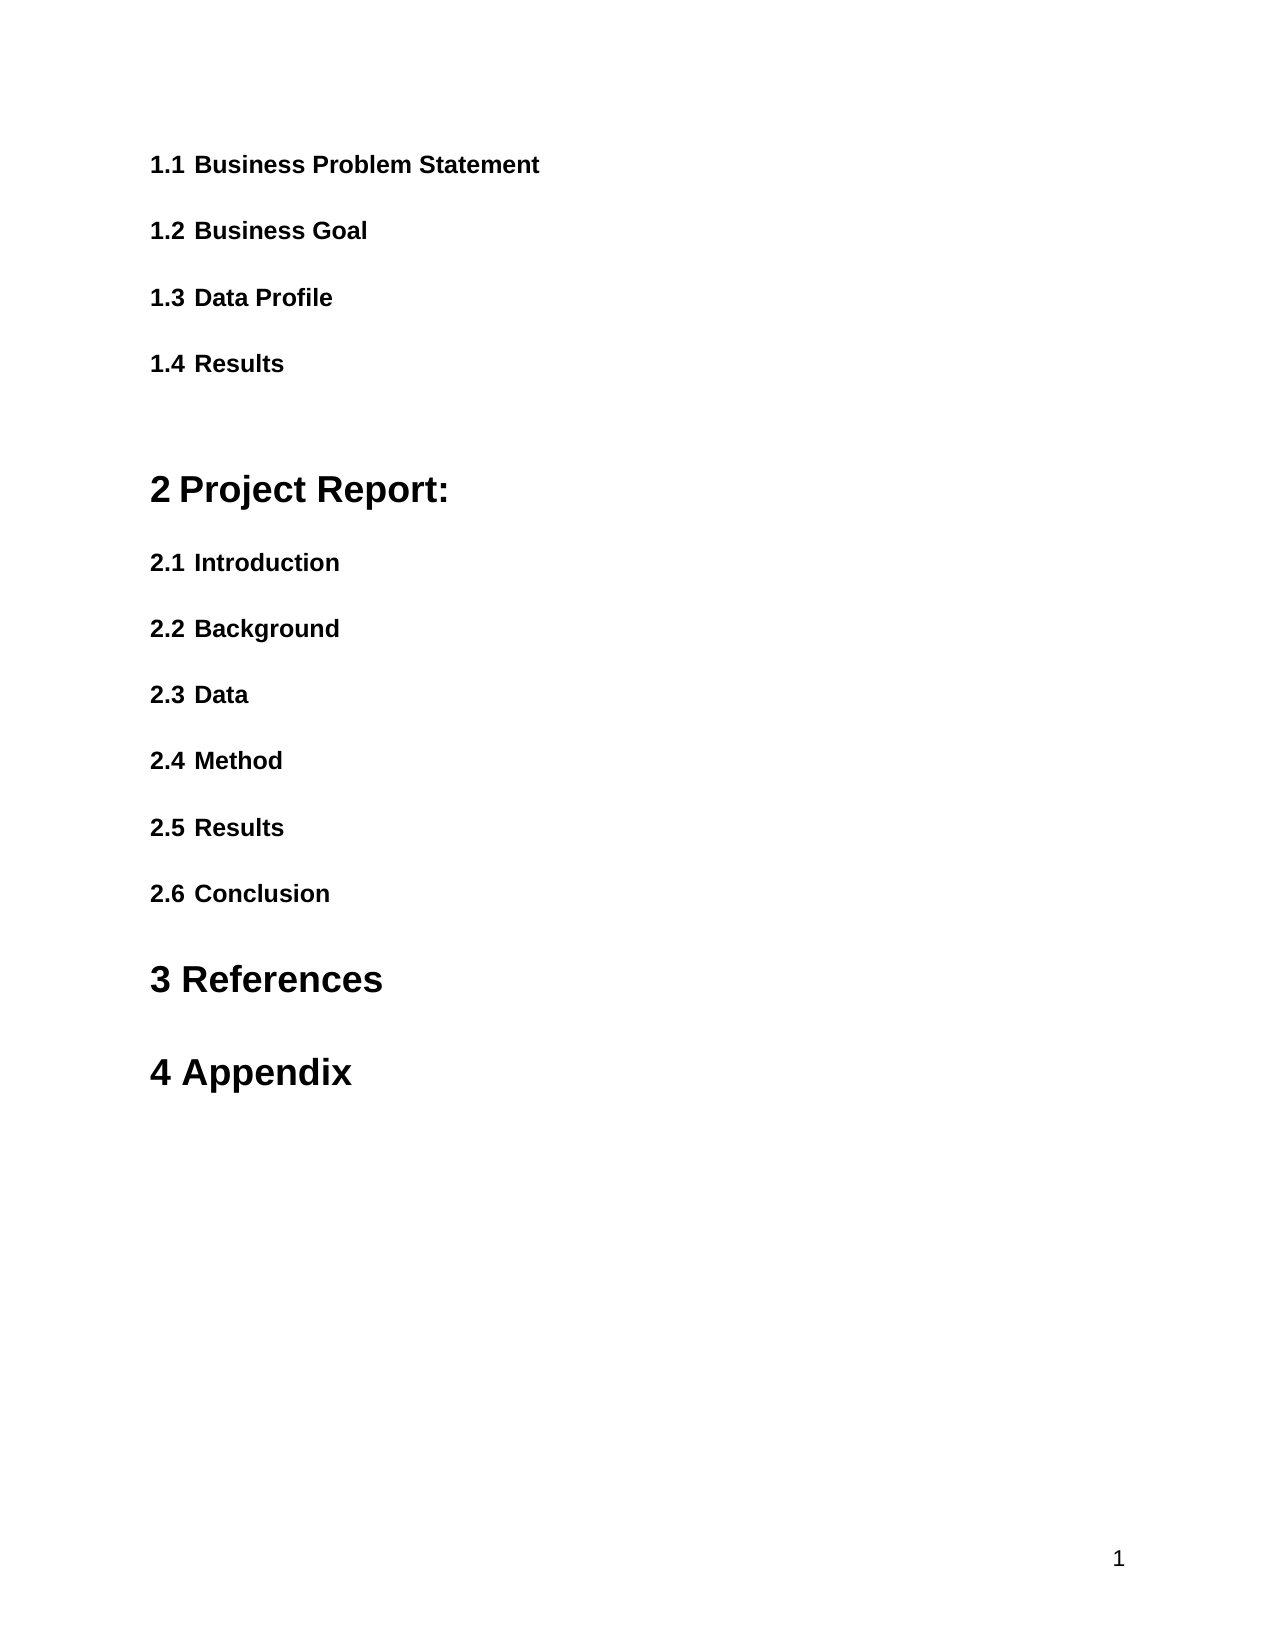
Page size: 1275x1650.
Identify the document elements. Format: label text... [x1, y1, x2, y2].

subtitle 3 References [150, 957, 1125, 1001]
subtitle 2.5 Results [150, 812, 1125, 841]
subtitle 1.3 Data Profile [150, 282, 1125, 311]
subtitle 2.1 Introduction [150, 547, 1125, 576]
subtitle 2.3 Data [150, 680, 1125, 709]
subtitle 1.4 Results [150, 349, 1125, 377]
subtitle 1.2 Business Goal [150, 216, 1125, 245]
subtitle 2.4 Method [150, 746, 1125, 775]
subtitle 2 Project Report: [150, 467, 1125, 510]
subtitle 1.1 Business Problem Statement [150, 150, 1125, 179]
subtitle 4 Appendix [150, 1051, 1125, 1094]
subtitle 2.6 Conclusion [150, 879, 1125, 907]
subtitle 2.2 Background [150, 614, 1125, 642]
